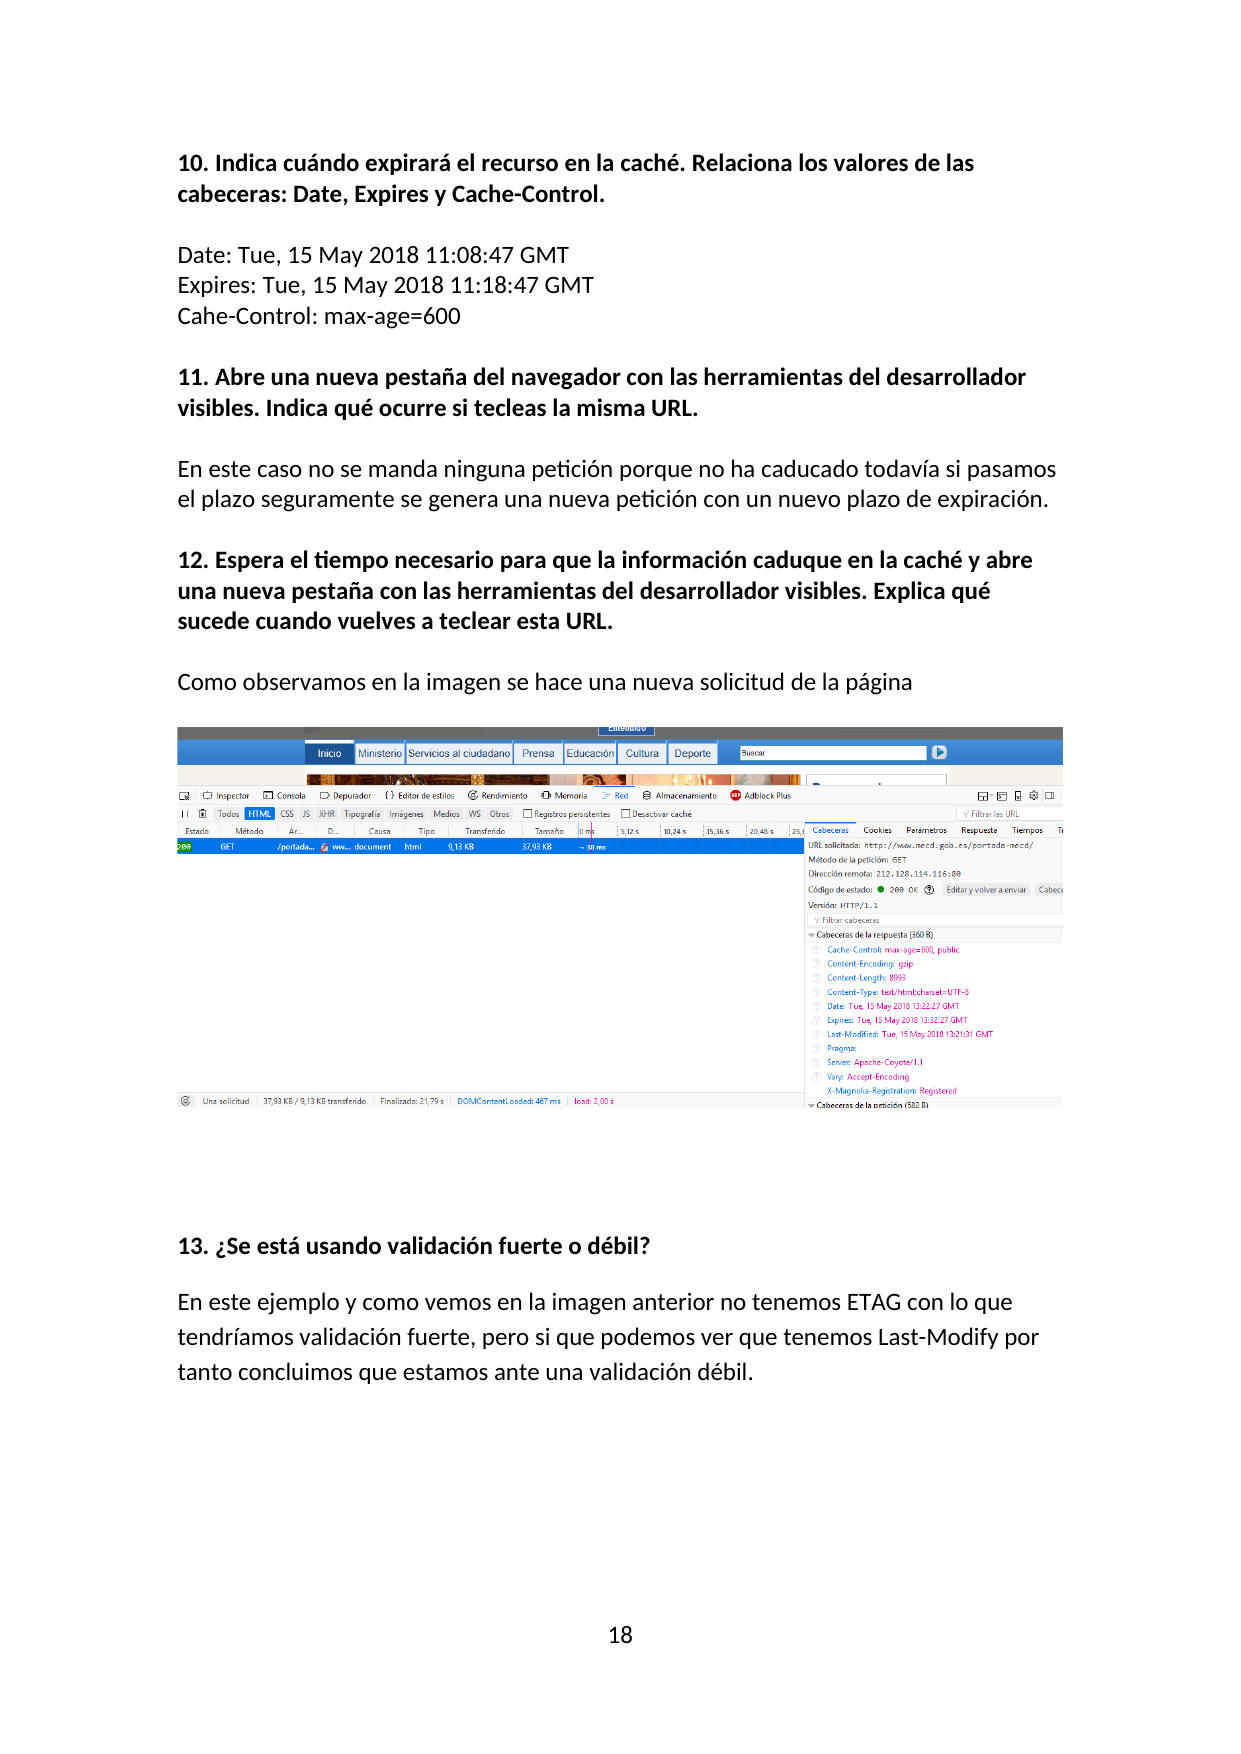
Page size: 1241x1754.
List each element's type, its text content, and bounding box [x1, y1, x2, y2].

text En este caso no se manda ninguna petición porque no ha caducado todavía si pasamos el plazo seguramente se genera una nueva petición con un nuevo plazo de expiración. [177, 453, 1063, 514]
text Cahe-Control: max-age=600 [177, 300, 1063, 331]
text Date: Tue, 15 May 2018 11:08:47 GMT [177, 239, 1063, 270]
text 13. ¿Se está usando validación fuerte o débil? [177, 1230, 1063, 1261]
picture [177, 727, 1063, 1108]
text Como observamos en la imagen se hace una nueva solicitud de la página [177, 666, 1063, 697]
text 12. Espera el tiempo necesario para que la información caduque en la caché y abre una nueva pestaña con las herramientas del desarrollador visibles. Explica qué sucede cuando vuelves a teclear esta URL. [177, 544, 1063, 636]
text 11. Abre una nueva pestaña del navegador con las herramientas del desarrollador visibles. Indica qué ocurre si tecleas la misma URL. [177, 361, 1063, 422]
text Expires: Tue, 15 May 2018 11:18:47 GMT [177, 270, 1063, 300]
text 10. Indica cuándo expirará el recurso en la caché. Relaciona los valores de las cabeceras: Date, Expires y Cache-Control. [177, 148, 1063, 209]
text En este ejemplo y como vemos en la imagen anterior no tenemos ETAG con lo que tendríamos validación fuerte, pero si que podemos ver que tenemos Last-Modify por tanto concluimos que estamos ante una validación débil. [177, 1286, 1063, 1386]
